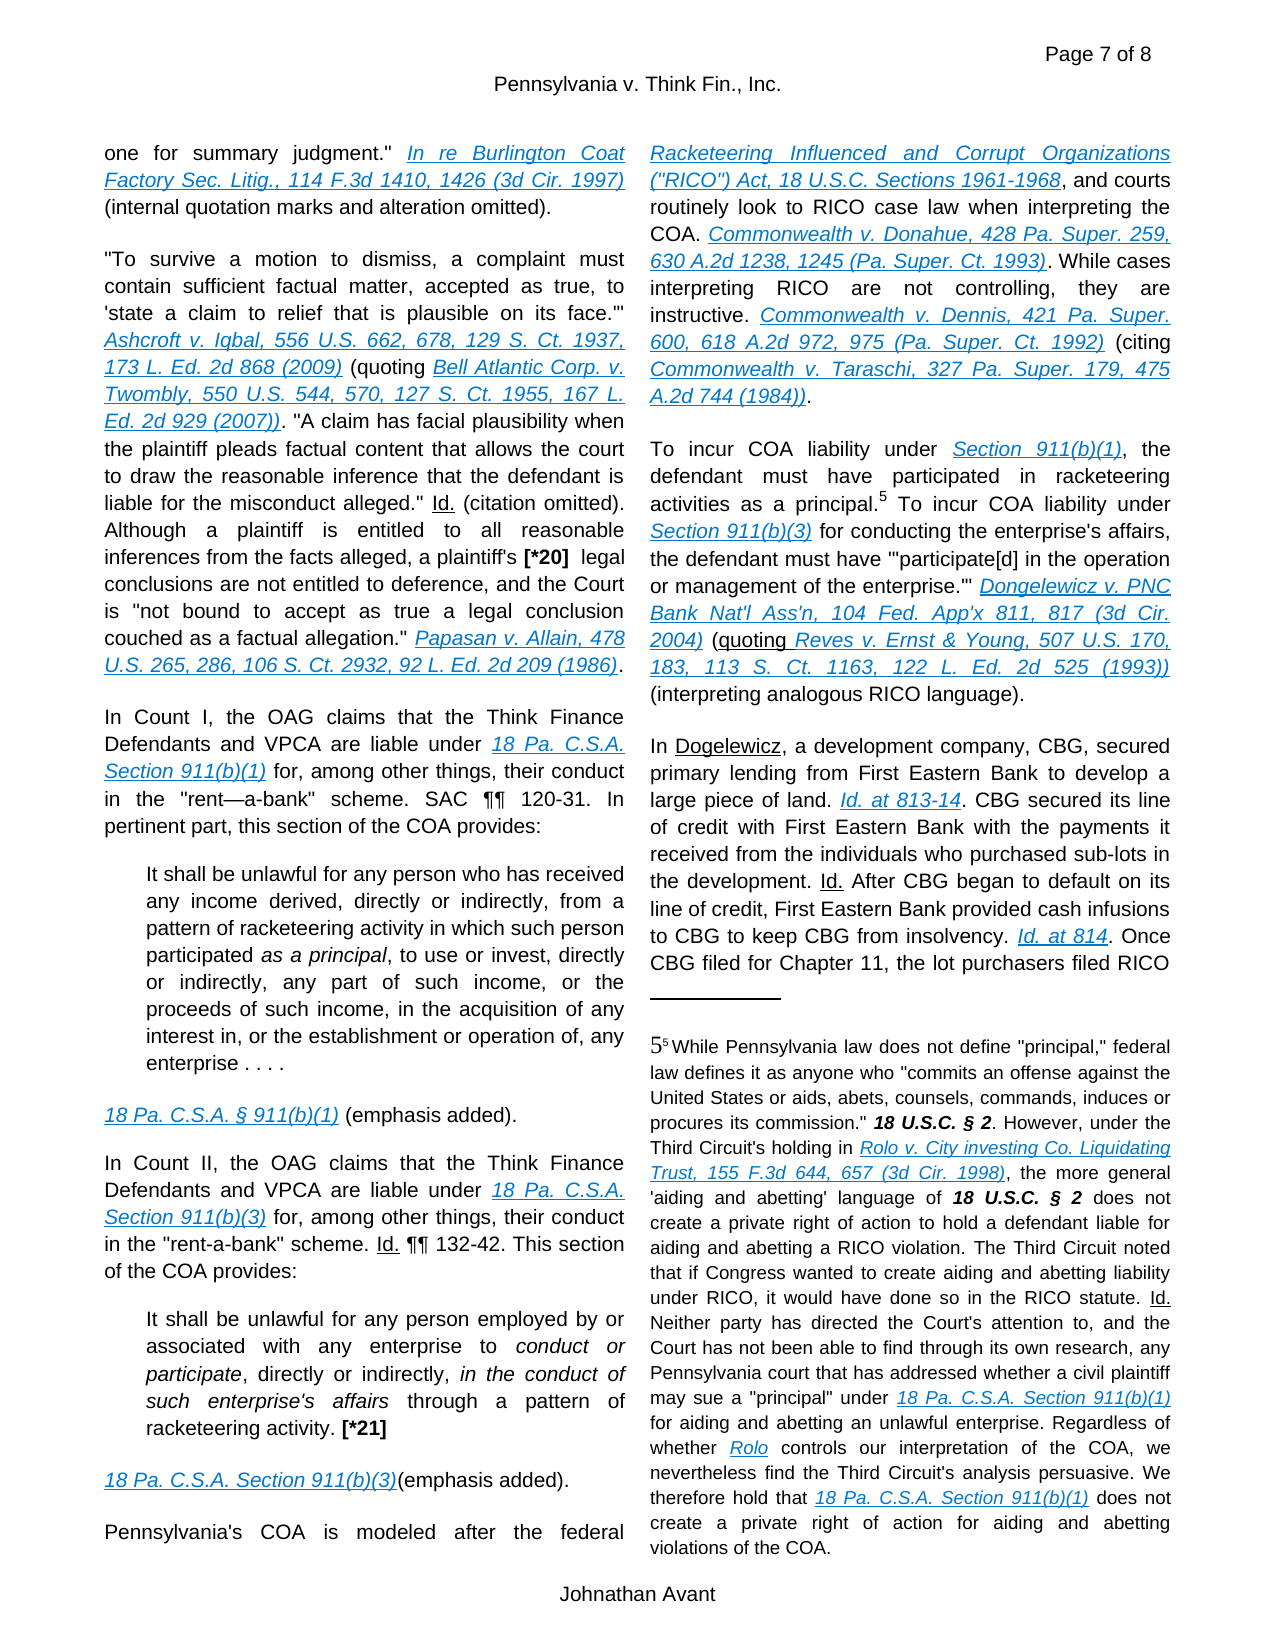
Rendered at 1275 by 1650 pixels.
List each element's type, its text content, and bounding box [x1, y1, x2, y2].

text Pennsylvania's COA is modeled after the federal Racketeering Influenced and Corrupt Organizations ("RICO") Act, 18 U.S.C. Sections 1961-1968, and courts routinely look to RICO case law when interpreting the COA. Commonwealth v. Donahue, 428 Pa. Super. 259, 630 A.2d 1238, 1245 (Pa. Super. Ct. 1993). While cases interpreting RICO are not controlling, they are instructive. Commonwealth v. Dennis, 421 Pa. Super. 600, 618 A.2d 972, 975 (Pa. Super. Ct. 1992) (citing Commonwealth v. Taraschi, 327 Pa. Super. 179, 475 A.2d 744 (1984)). [650, 163, 1171, 408]
text 18 Pa. C.S.A. § 911(b)(1) (emphasis added). [104, 1100, 625, 1127]
text To incur COA liability under Section 911(b)(1), the defendant must have participated in racketeering activities as a principal.5 To incur COA liability under Section 911(b)(3) for conducting the enterprise's affairs, the defendant must have "'participate[d] in the operation or management of the enterprise.'" Dongelewicz v. PNC Bank Nat'l Ass'n, 104 Fed. App'x 811, 817 (3d Cir. 2004) (quoting Reves v. Ernst & Young, 507 U.S. 170, 183, 113 S. Ct. 1163, 122 L. Ed. 2d 525 (1993)) (interpreting analogous RICO language). [650, 433, 1171, 706]
text "To survive a motion to dismiss, a complaint must contain sufficient factual matter, accepted as true, to 'state a claim to relief that is plausible on its face.'" Ashcroft v. Iqbal, 556 U.S. 662, 678, 129 S. Ct. 1937, 173 L. Ed. 2d 868 (2009) (quoting Bell Atlantic Corp. v. Twombly, 550 U.S. 544, 570, 127 S. Ct. 1955, 167 L. Ed. 2d 929 (2007)). "A claim has facial plausibility when the plaintiff pleads factual content that allows the court to draw the reasonable inference that the defendant is liable for the misconduct alleged." Id. (citation omitted). Although a plaintiff is entitled to all reasonable inferences from the facts alleged, a plaintiff's [*20] legal conclusions are not entitled to deference, and the Court is "not bound to accept as true a legal conclusion couched as a factual allegation." Papasan v. Allain, 478 U.S. 265, 286, 106 S. Ct. 2932, 92 L. Ed. 2d 209 (1986). [104, 404, 625, 677]
text In Count I, the OAG claims that the Think Finance Defendants and VPCA are liable under 18 Pa. C.S.A. Section 911(b)(1) for, among other things, their conduct in the "rent—a-bank" scheme. SAC ¶¶ 120-31. In pertinent part, this section of the COA provides: [104, 702, 625, 837]
text In Dogelewicz, a development company, CBG, secured primary lending from First Eastern Bank to develop a large piece of land. Id. at 813-14. CBG secured its line of credit with First Eastern Bank with the payments it received from the individuals who purchased sub-lots in the development. Id. After CBG began to default on its line of credit, First Eastern Bank provided cash infusions to CBG to keep CBG from insolvency. Id. at 814. Once CBG filed for Chapter 11, the lot purchasers filed RICO claims against First Eastern Bank, claiming the bank participated in a scheme to conceal [*22] CBG's insolvency while knowing that CBG never intended to build the development. Id. at 814, 817. The Third Circuit upheld the trial court's dismissal of the purchasers' RICO claims, holding that the purchasers failed to plead facts that showed First Eastern Bank participated in the "operation and management" of the alleged enterprise. Id. at 817-18. [650, 731, 1171, 974]
text In Count II, the OAG claims that the Think Finance Defendants and VPCA are liable under 18 Pa. C.S.A. Section 911(b)(3) for, among other things, their conduct in the "rent-a-bank" scheme. Id. ¶¶ 132-42. This section of the COA provides: [104, 1148, 625, 1283]
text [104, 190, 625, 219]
text "To survive a motion to dismiss, a complaint must contain sufficient factual matter, accepted as true, to 'state a claim to relief that is plausible on its face.'" Ashcroft v. Iqbal, 556 U.S. 662, 678, 129 S. Ct. 1937, 173 L. Ed. 2d 868 (2009) (quoting Bell Atlantic Corp. v. Twombly, 550 U.S. 544, 570, 127 S. Ct. 1955, 167 L. Ed. 2d 929 (2007)). "A claim has facial plausibility when the plaintiff pleads factual content that allows the court to draw the reasonable inference that the defendant is liable for the misconduct alleged." Id. (citation omitted). Although a plaintiff is entitled to all reasonable inferences from the facts alleged, a plaintiff's [*20] legal conclusions are not entitled to deference, and the Court is "not bound to accept as true a legal conclusion couched as a factual allegation." Papasan v. Allain, 478 U.S. 265, 286, 106 S. Ct. 2932, 92 L. Ed. 2d 209 (1986). [104, 244, 625, 349]
text It shall be unlawful for any person who has received any income derived, directly or indirectly, from a pattern of racketeering activity in which such person participated as a principal, to use or invest, directly or indirectly, any part of such income, or the proceeds of such income, in the acquisition of any interest in, or the establishment or operation of, any enterprise . . . . [146, 858, 625, 1075]
text 18 Pa. C.S.A. Section 911(b)(3)(emphasis added). [104, 1464, 625, 1492]
text It shall be unlawful for any person employed by or associated with any enterprise to conduct or participate, directly or indirectly, in the conduct of such enterprise's affairs through a pattern of racketeering activity. [*21] [146, 1304, 625, 1439]
